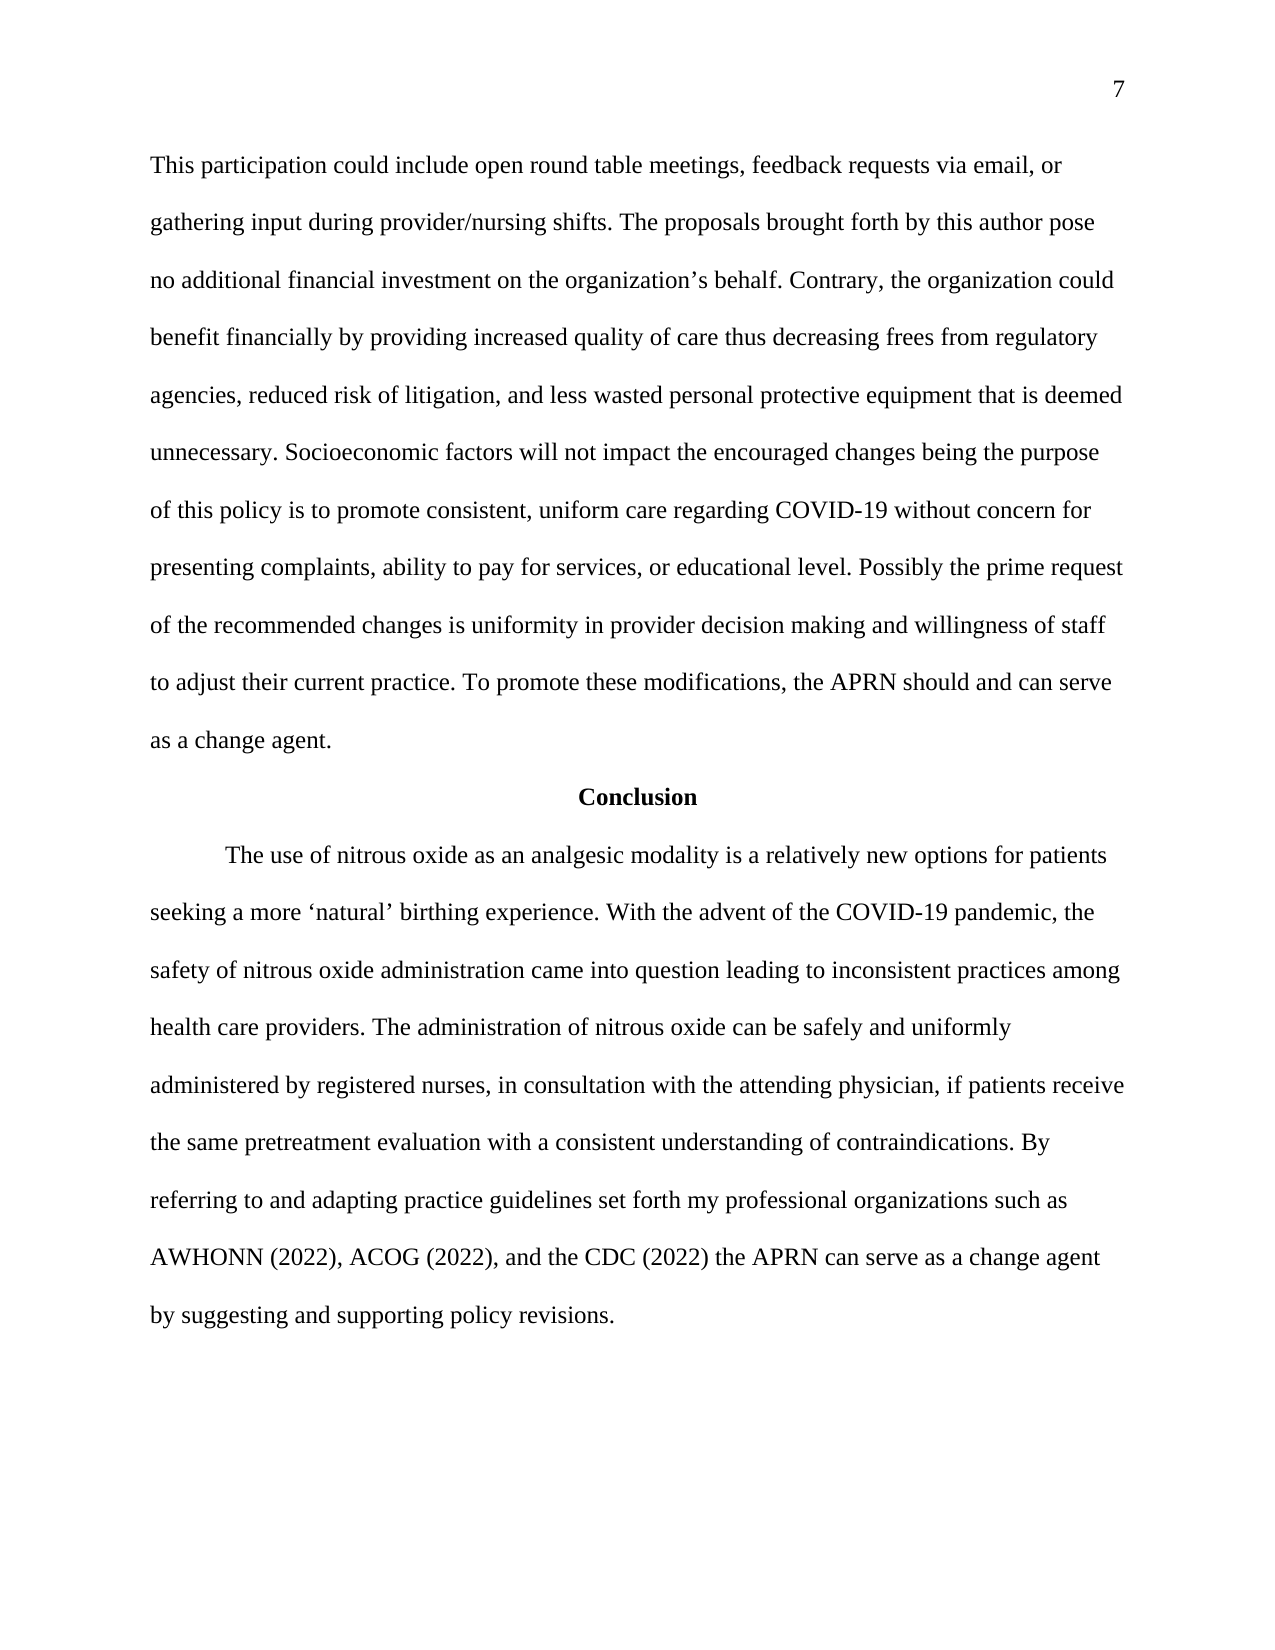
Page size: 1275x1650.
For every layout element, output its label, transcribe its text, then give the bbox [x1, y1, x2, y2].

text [150, 150, 1125, 754]
text The use of nitrous oxide as an analgesic modality is a relatively new options for patients seeking a more ‘natural’ birthing experience. With the advent of the COVID-19 pandemic, the safety of nitrous oxide administration came into question leading to inconsistent practices among health care providers. The administration of nitrous oxide can be safely and uniformly administered by registered nurses, in consultation with the attending physician, if patients receive the same pretreatment evaluation with a consistent understanding of contraindications. By referring to and adapting practice guidelines set forth my professional organizations such as AWHONN (2022), ACOG (2022), and the CDC (2022) the APRN can serve as a change agent by suggesting and supporting policy revisions. [150, 840, 1125, 1329]
subtitle Conclusion [150, 782, 1125, 811]
